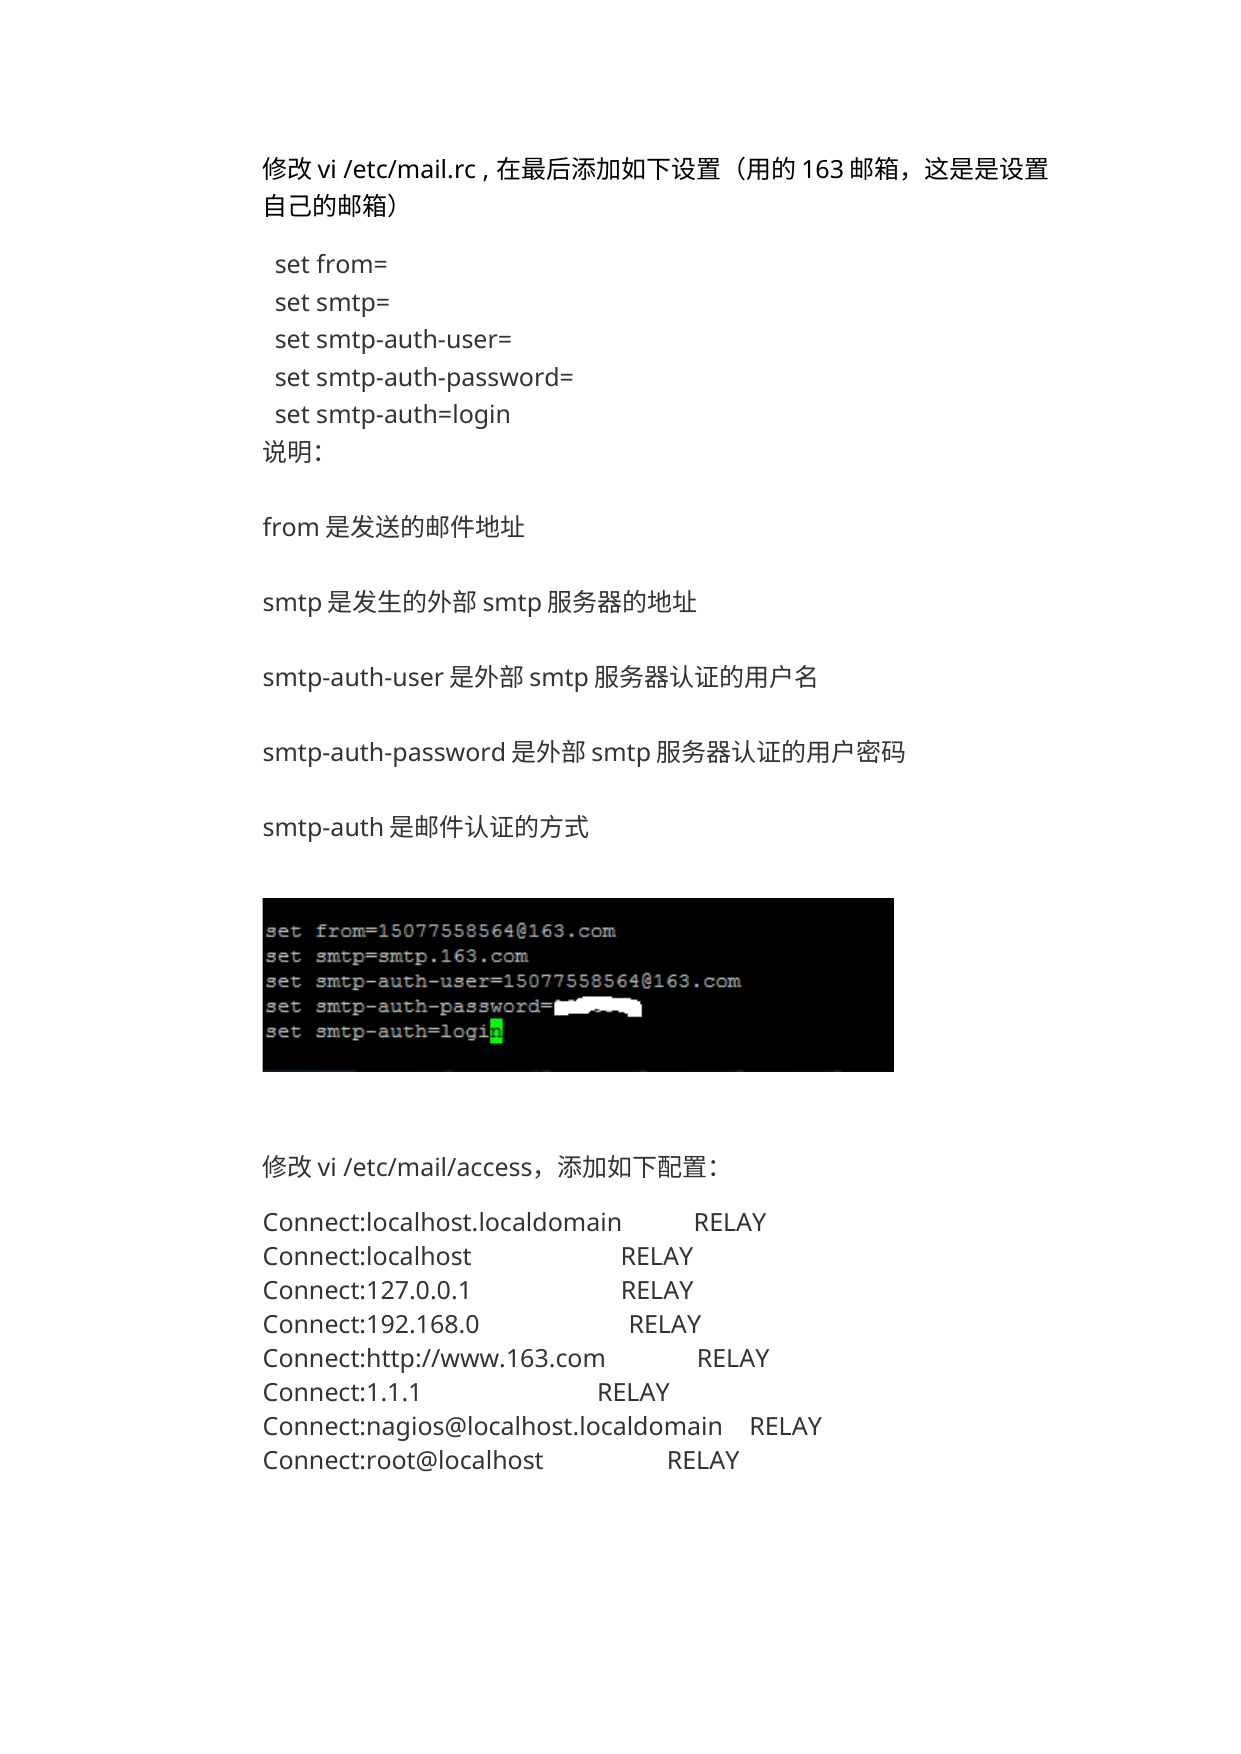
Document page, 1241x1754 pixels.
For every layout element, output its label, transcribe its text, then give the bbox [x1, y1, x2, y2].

list 修改vi /etc/mail.rc , 在最后添加如下设置（用的163邮箱，这是是设置自己的邮箱） [412, 150, 1053, 222]
picture [262, 898, 894, 1072]
text smtp是发生的外部smtp服务器的地址 [233, 581, 1053, 618]
text set smtp-auth=login [262, 393, 1053, 431]
text set smtp= [262, 281, 1053, 318]
text smtp-auth是邮件认证的方式 [187, 806, 1053, 843]
text smtp-auth-password是外部smtp服务器认证的用户密码 [233, 731, 1053, 768]
text smtp-auth-user是外部smtp服务器认证的用户名 [233, 656, 1053, 693]
text set smtp-auth-user= [262, 318, 1053, 356]
list 修改vi /etc/mail/access，添加如下配置： [262, 1147, 1053, 1184]
text 说明： [233, 431, 1053, 468]
text set from= [262, 243, 1053, 281]
list Connect:localhost.localdomain RELAY Connect:localhost RELAY Connect:127.0.0.1 RELAY Connect:192.168.0 RELAY Connect:http://www.163.com RELAY Connect:1.1.1 RELAY Connect:nagios@localhost.localdomain RELAY Connect:root@localhost RELAY [262, 1204, 1053, 1477]
text from是发送的邮件地址 [233, 506, 1053, 543]
list 修改vi /etc/mail.rc , 在最后添加如下设置（用的163邮箱，这是是设置自己的邮箱） [262, 150, 496, 222]
text set smtp-auth-password= [262, 356, 1053, 393]
